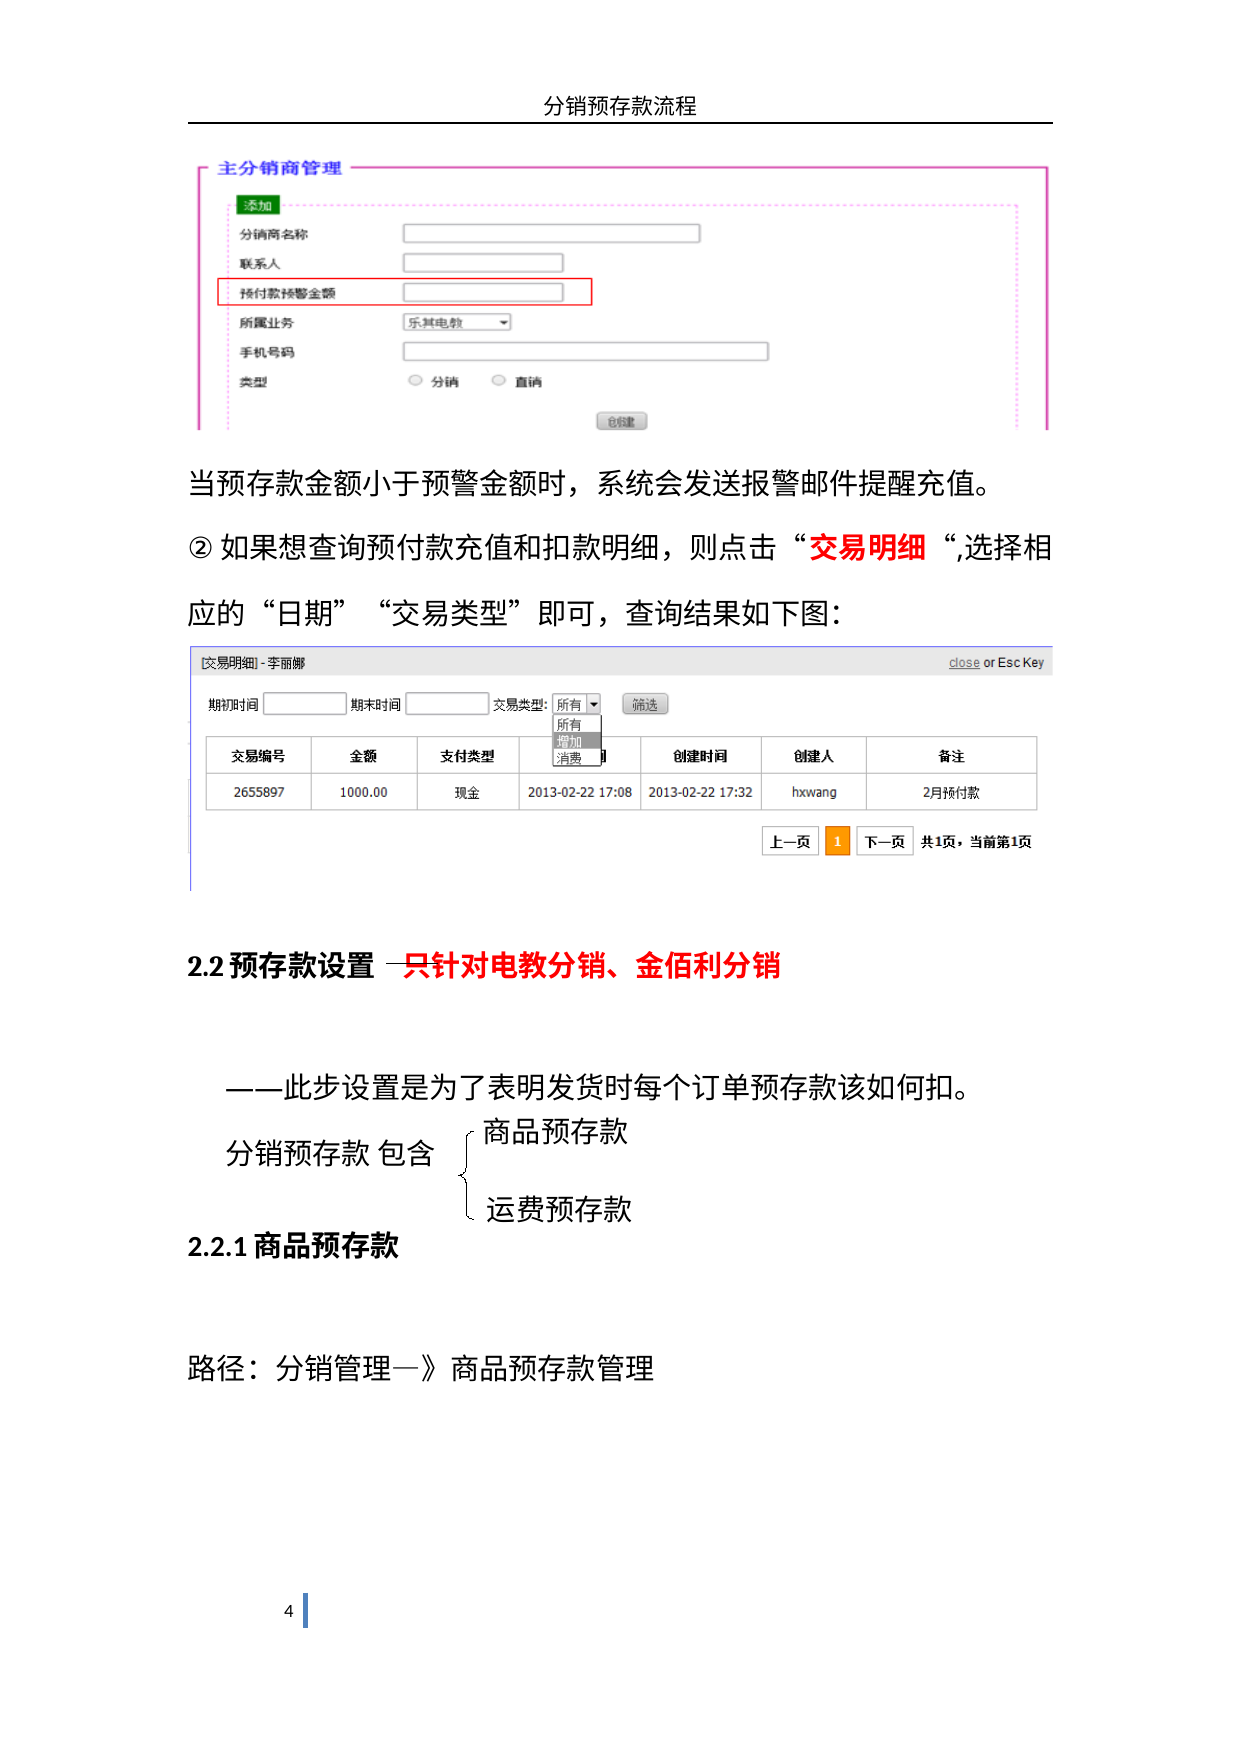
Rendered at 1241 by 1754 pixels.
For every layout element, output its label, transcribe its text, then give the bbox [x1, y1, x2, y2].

list 分销预存款 包含 [225, 1119, 1053, 1184]
text 当预存款金额小于预警金额时，系统会发送报警邮件提醒充值。 [187, 449, 1053, 514]
picture [187, 643, 1053, 891]
subtitle 2.2预存款设置 只针对电教分销、金佰利分销 [187, 931, 1053, 996]
text 路径：分销管理—》商品预存款管理 [187, 1334, 1053, 1399]
picture [187, 156, 1052, 434]
text ②如果想查询预付款充值和扣款明细，则点击“交易明细“,选择相应的“日期”“交易类型”即可，查询结果如下图： [187, 514, 1053, 643]
list ——此步设置是为了表明发货时每个订单预存款该如何扣。 [225, 1054, 1053, 1119]
subtitle 2.2.1商品预存款 [187, 1211, 1053, 1276]
